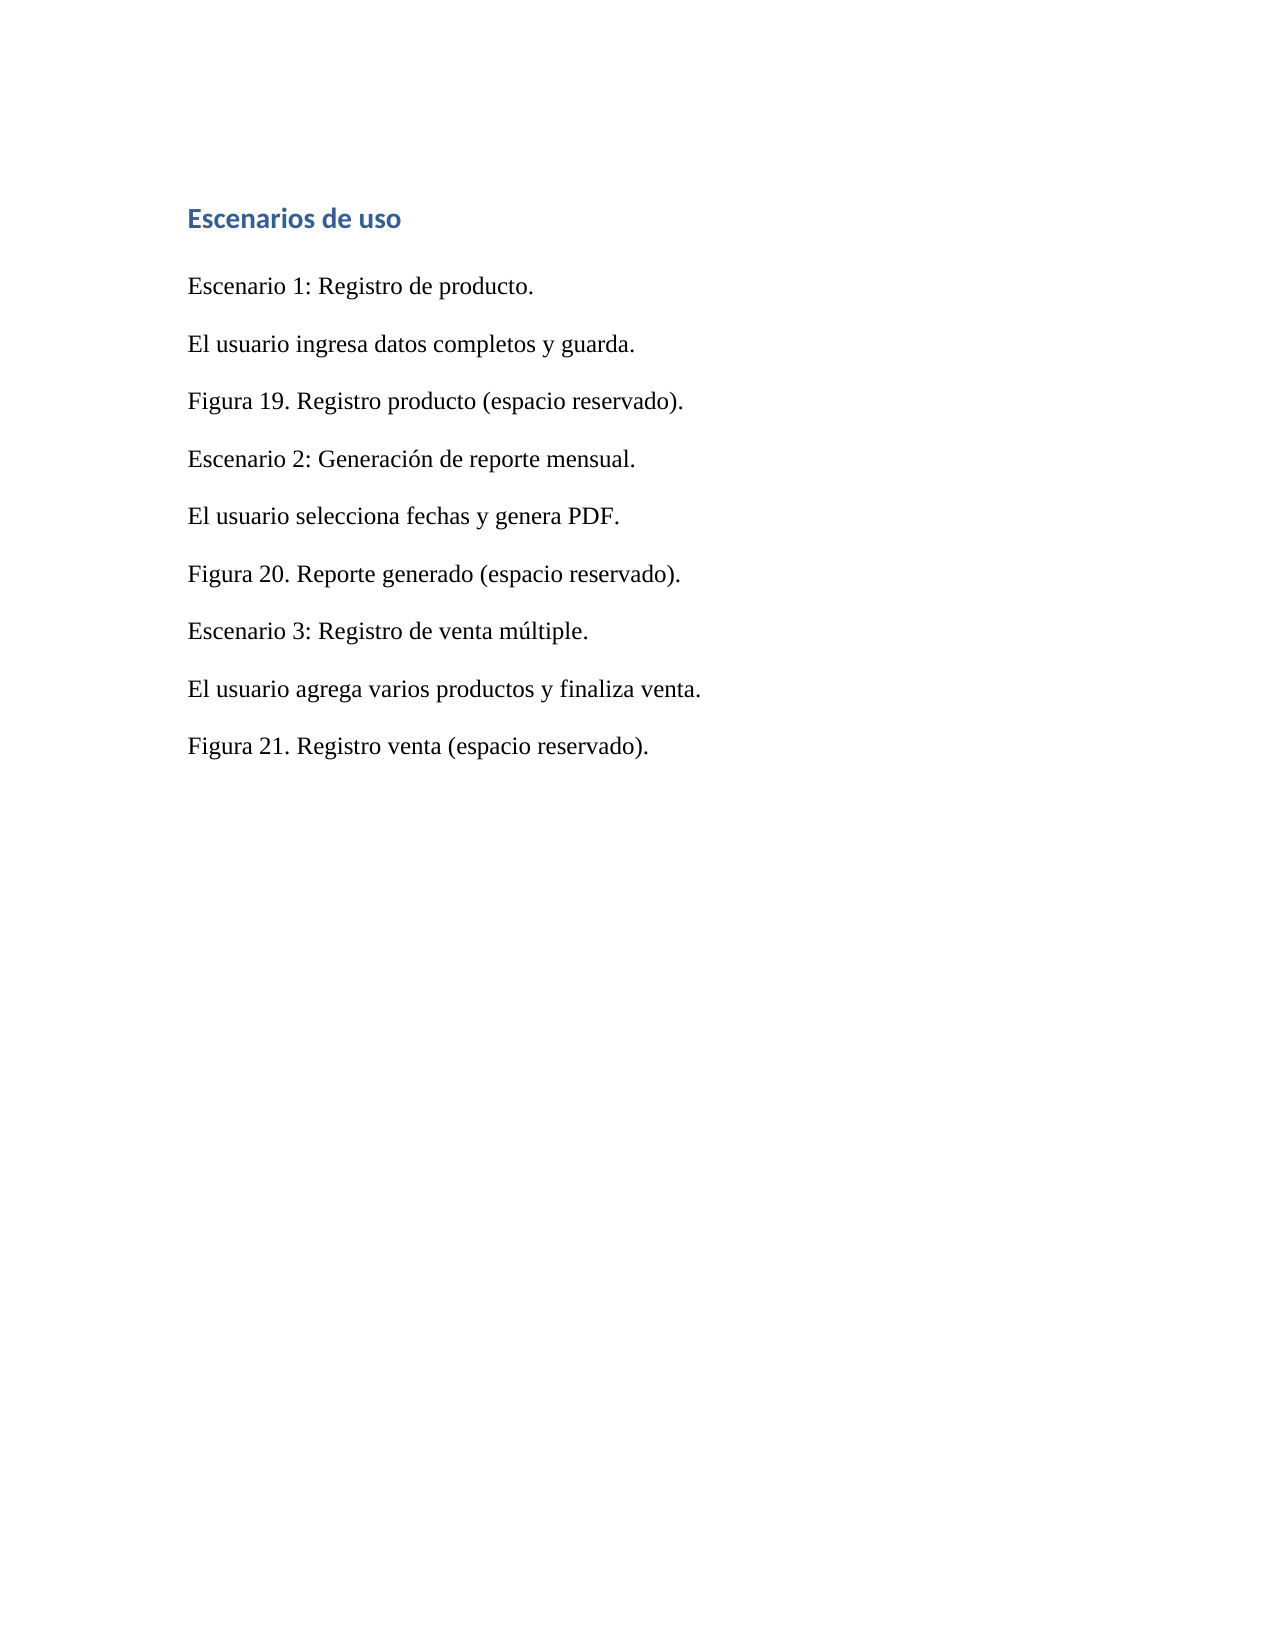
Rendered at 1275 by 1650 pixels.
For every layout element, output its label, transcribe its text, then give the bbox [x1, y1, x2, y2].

text Escenario 3: Registro de venta múltiple. El usuario agrega varios productos y finaliza venta. Figura 21. Registro venta (espacio reservado). [187, 616, 1087, 760]
text Escenario 1: Registro de producto. El usuario ingresa datos completos y guarda. Figura 19. Registro producto (espacio reservado). [187, 271, 1087, 415]
text Escenario 2: Generación de reporte mensual. El usuario selecciona fechas y genera PDF. Figura 20. Reporte generado (espacio reservado). [187, 444, 1087, 587]
subtitle Escenarios de uso [187, 200, 1087, 236]
